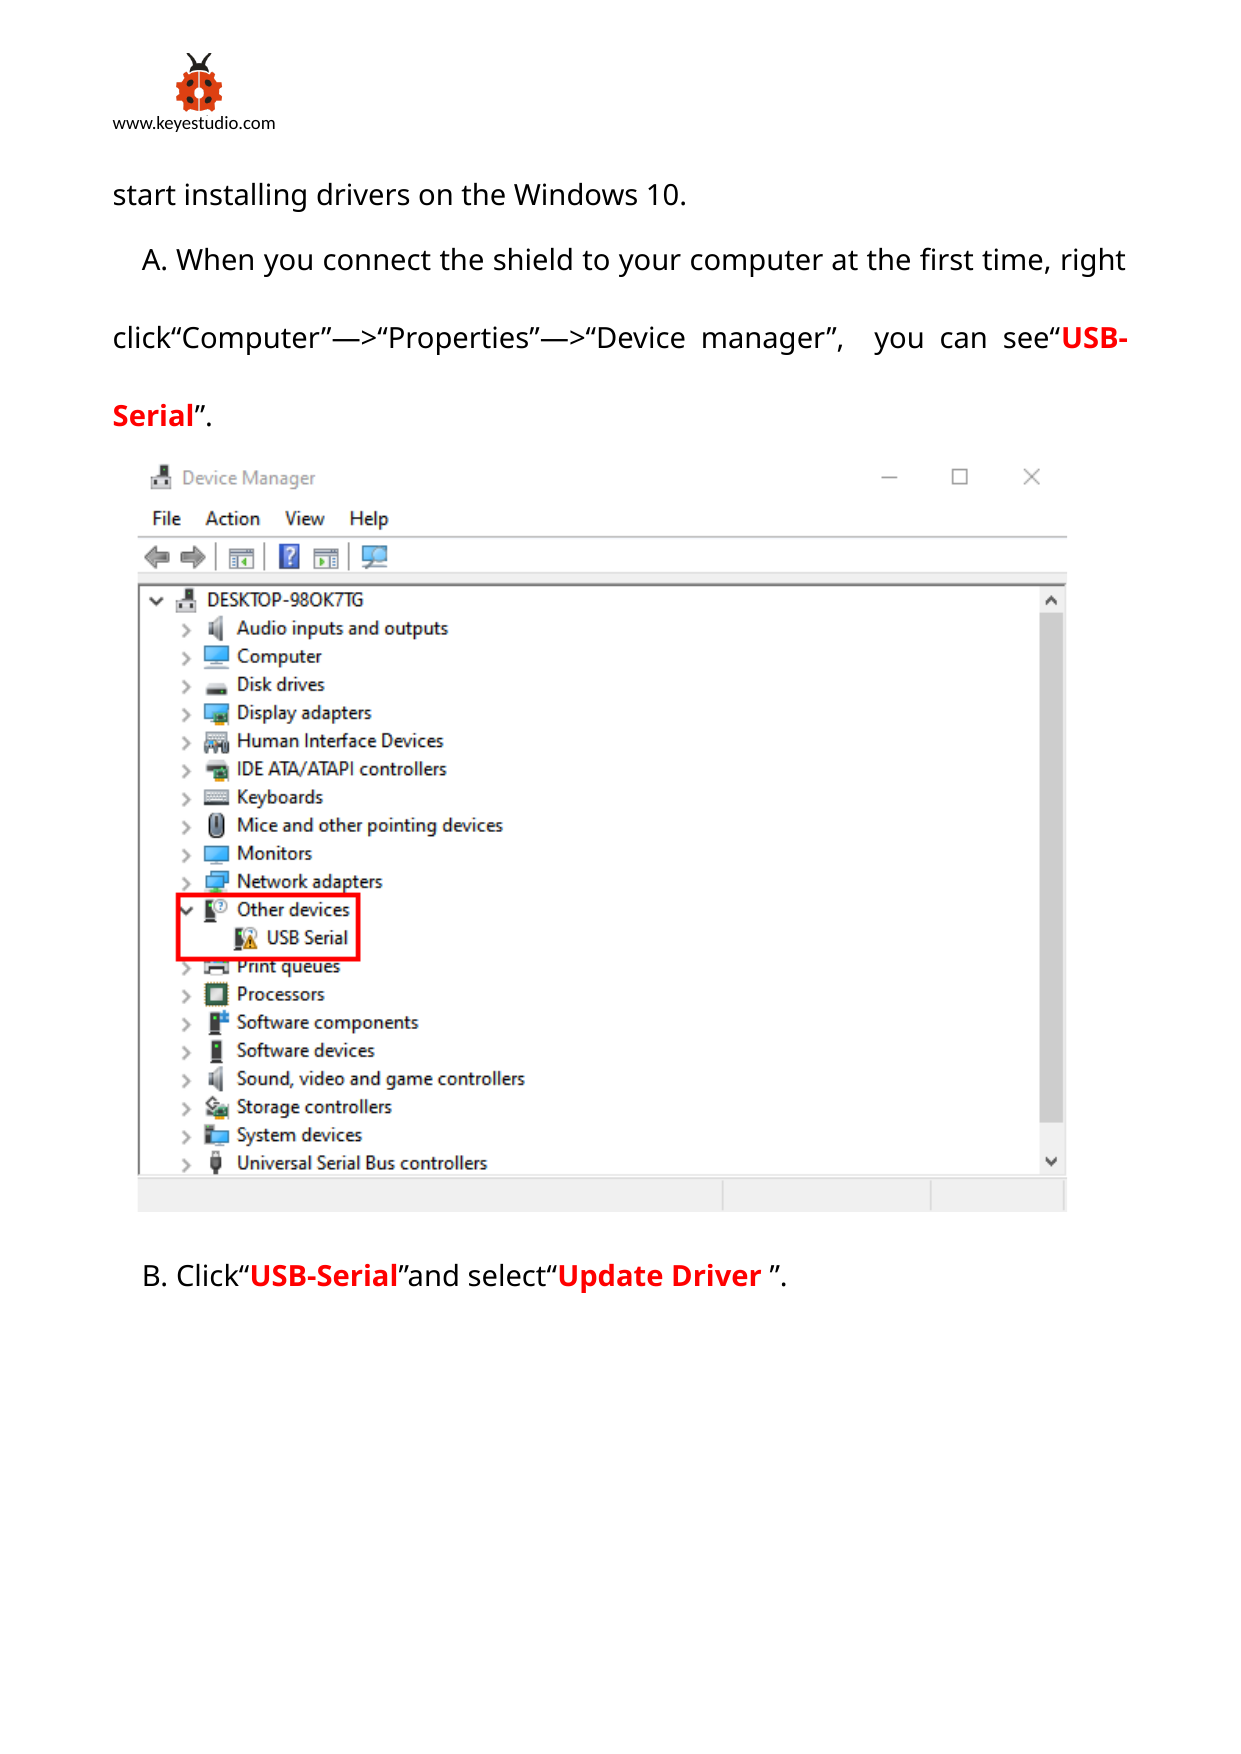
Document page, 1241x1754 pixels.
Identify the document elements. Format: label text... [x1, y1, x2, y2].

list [112, 162, 1128, 227]
list When you connect the shield to your computer at the first time, right click“Computer”—>“Properties”—>“Device manager”, you can see“USB-Serial”. [112, 227, 1128, 448]
picture [137, 455, 1068, 1212]
list Click“USB-Serial”and select“Update Driver ”. [112, 1243, 1128, 1308]
picture [164, 53, 241, 116]
